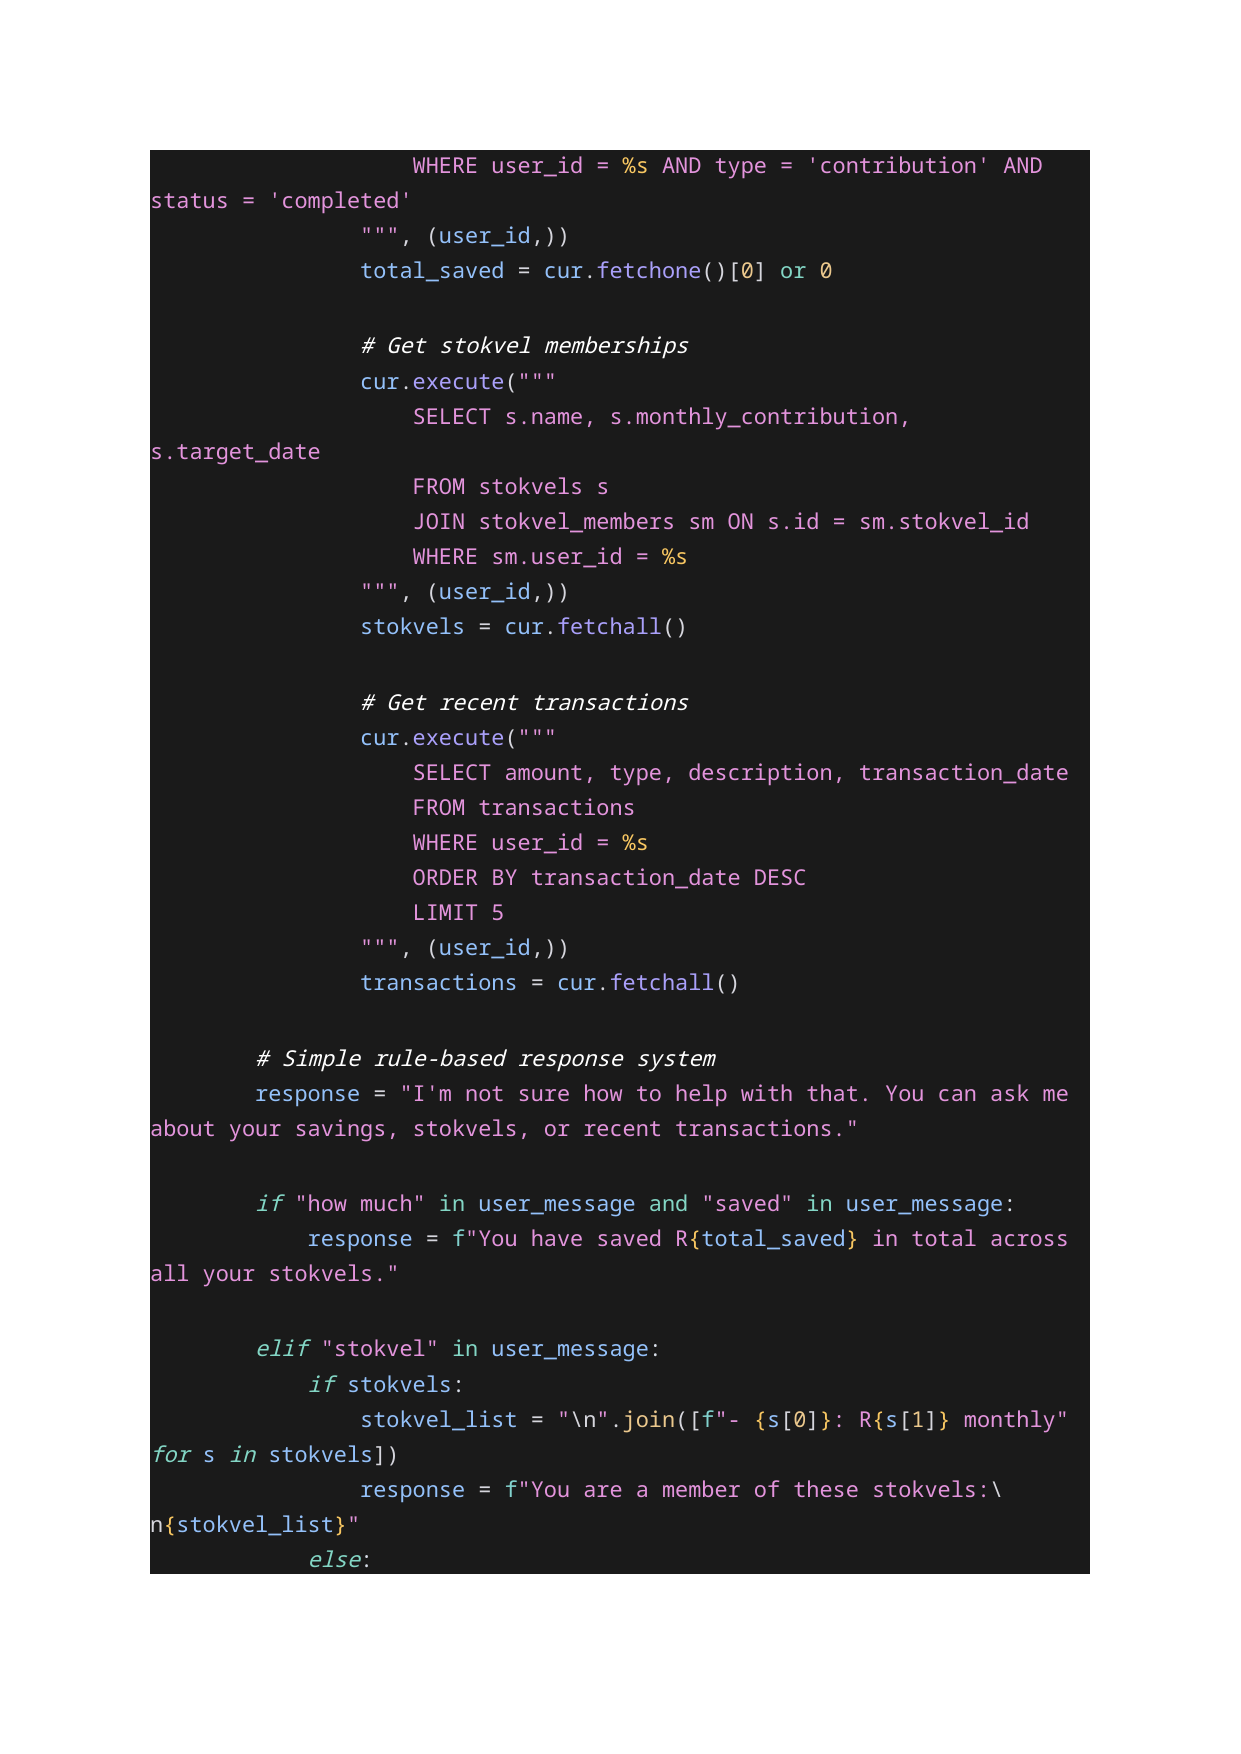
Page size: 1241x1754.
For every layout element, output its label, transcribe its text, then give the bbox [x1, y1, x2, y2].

text response = "I'm not sure how to help with that. You can ask me about your savings, stokvels, or recent transactions." [150, 1078, 1090, 1143]
text """, (user_id,)) [150, 220, 1090, 250]
text stokvels = cur.fetchall() [150, 611, 1090, 641]
text cur.execute(""" [150, 366, 1090, 395]
text if stokvels: [150, 1368, 1090, 1398]
text total_saved = cur.fetchone()[0] or 0 [150, 255, 1090, 285]
text SELECT amount, type, description, transaction_date [150, 757, 1090, 787]
text response = f"You are a member of these stokvels:\n{stokvel_list}" [150, 1474, 1090, 1539]
text WHERE user_id = %s AND type = 'contribution' AND status = 'completed' [150, 150, 1090, 215]
text ORDER BY transaction_date DESC [150, 862, 1090, 892]
text response = f"You have saved R{total_saved} in total across all your stokvels." [150, 1223, 1090, 1288]
text SELECT s.name, s.monthly_contribution, s.target_date [150, 401, 1090, 466]
text JOIN stokvel_members sm ON s.id = sm.stokvel_id [150, 506, 1090, 536]
text """, (user_id,)) [150, 932, 1090, 962]
text cur.execute(""" [150, 722, 1090, 751]
text elif "stokvel" in user_message: [150, 1333, 1090, 1363]
text stokvel_list = "\n".join([f"- {s[0]}: R{s[1]} monthly" for s in stokvels]) [150, 1404, 1090, 1468]
text # Get recent transactions [150, 687, 1090, 716]
text if "how much" in user_message and "saved" in user_message: [150, 1188, 1090, 1218]
text # Get stokvel memberships [150, 331, 1090, 360]
text """, (user_id,)) [150, 576, 1090, 606]
text transactions = cur.fetchall() [150, 967, 1090, 997]
text # Simple rule-based response system [150, 1043, 1090, 1072]
text else: [150, 1544, 1090, 1574]
text FROM transactions [150, 792, 1090, 822]
text WHERE user_id = %s [150, 827, 1090, 857]
text FROM stokvels s [150, 471, 1090, 501]
text WHERE sm.user_id = %s [150, 541, 1090, 571]
text LIMIT 5 [150, 897, 1090, 927]
